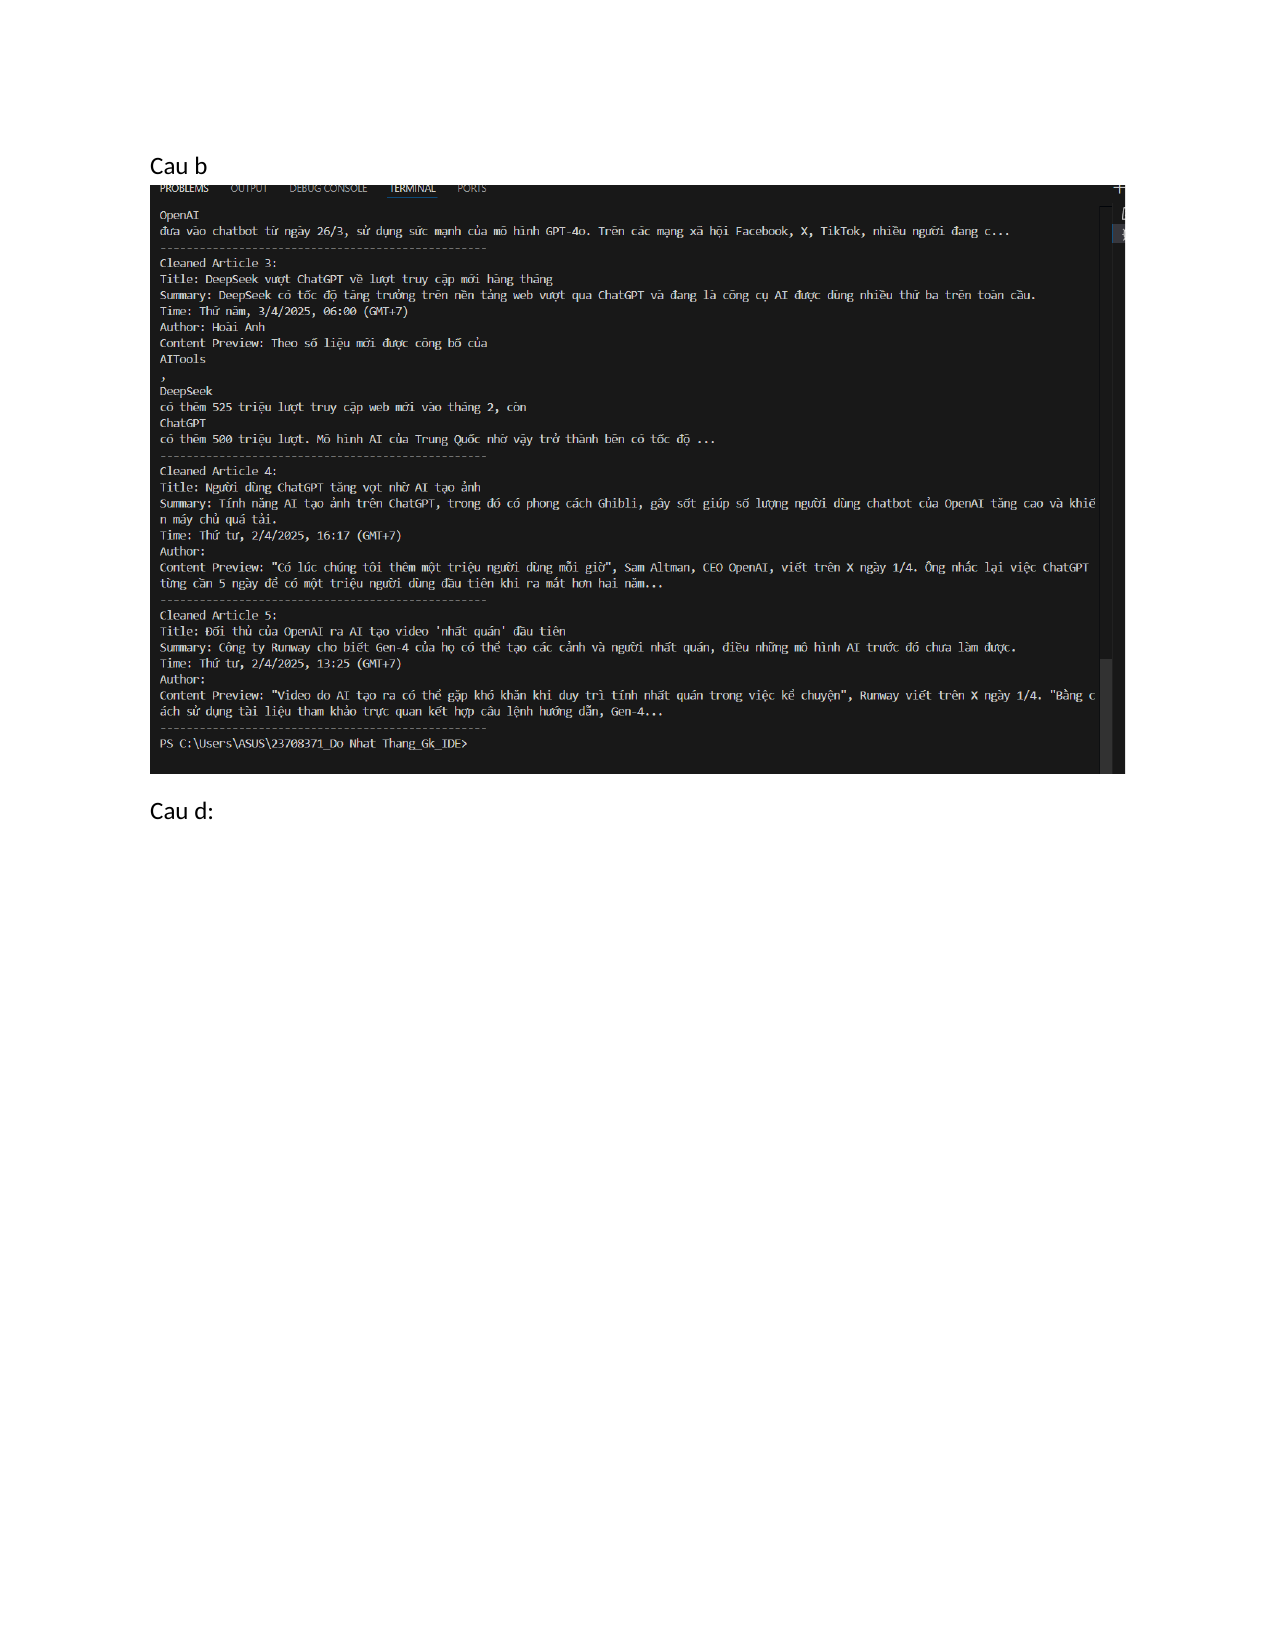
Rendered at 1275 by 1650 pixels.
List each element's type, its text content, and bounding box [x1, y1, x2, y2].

text Cau d: [150, 795, 1125, 825]
picture [150, 185, 1125, 774]
text Cau b [150, 150, 1125, 185]
